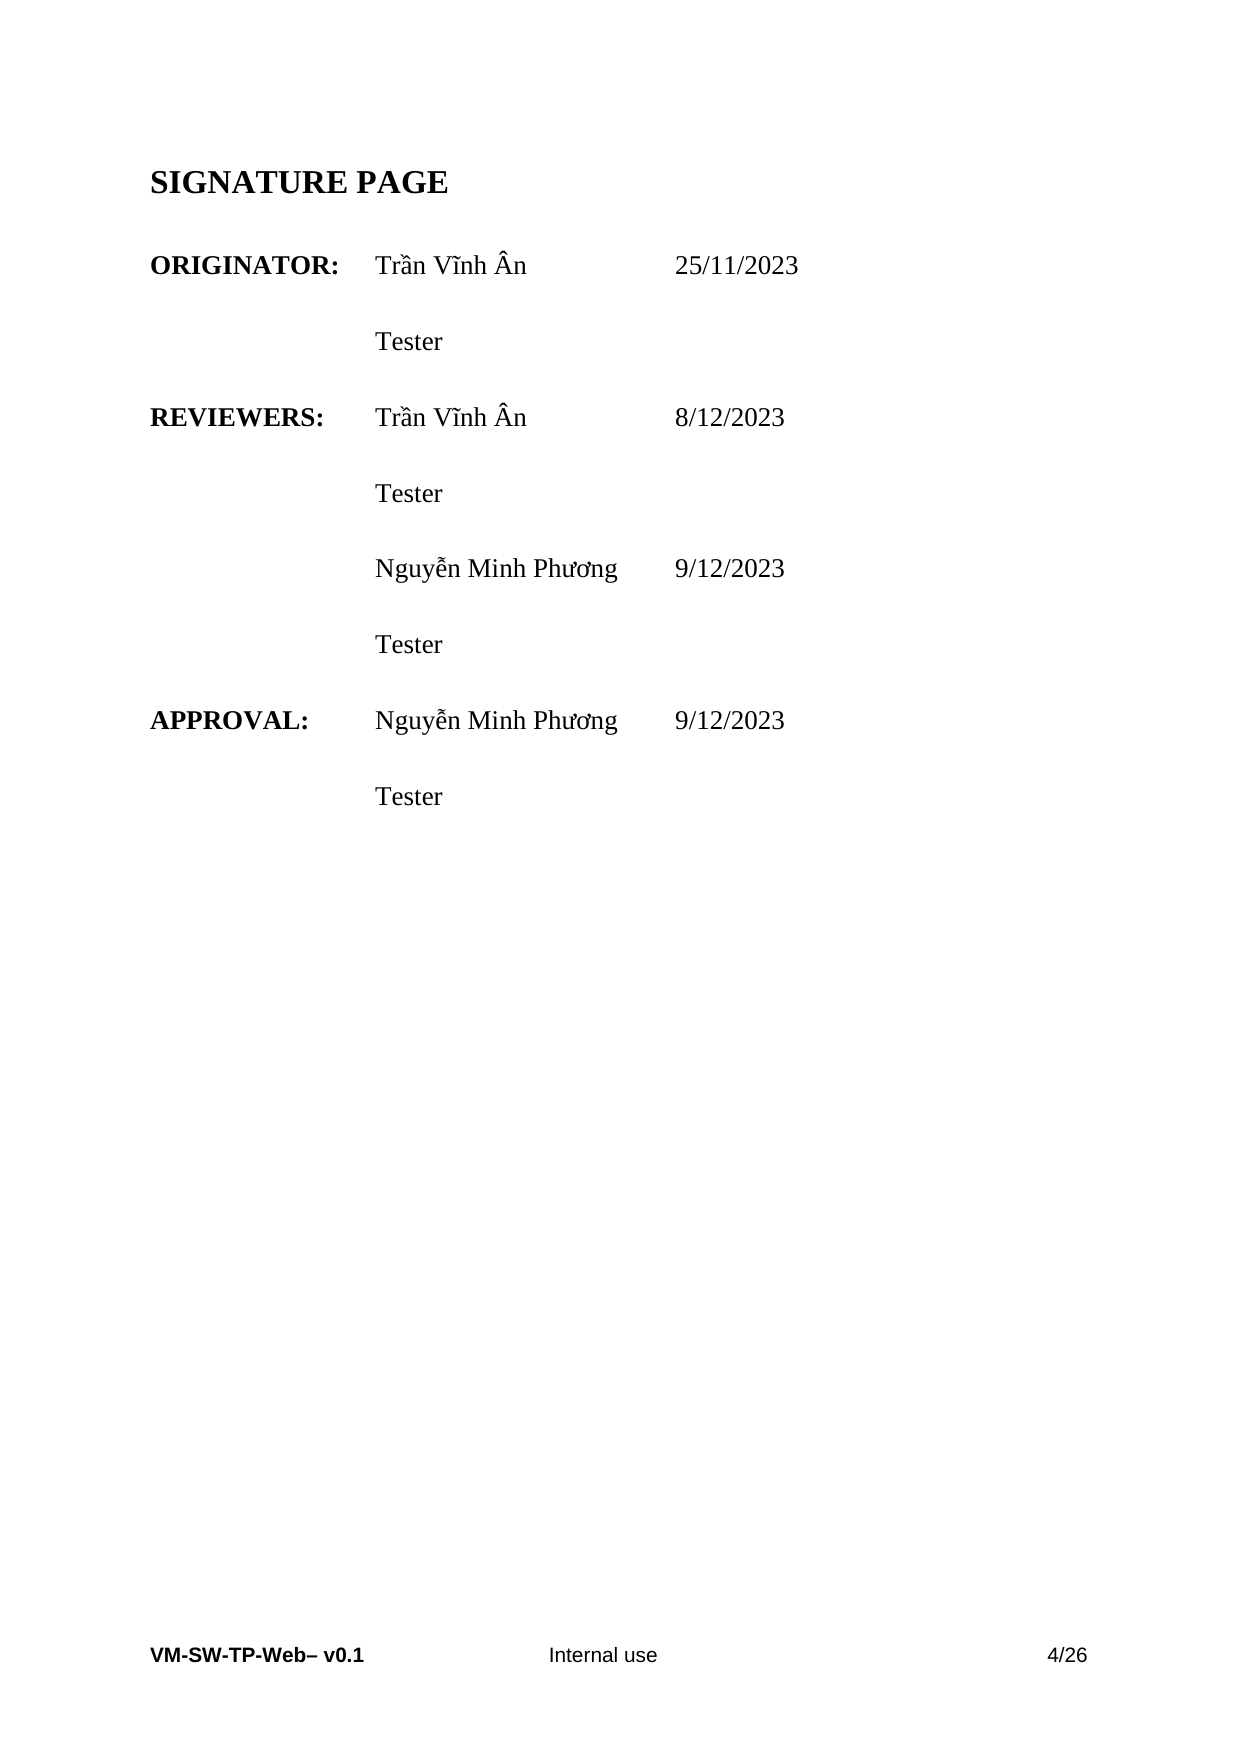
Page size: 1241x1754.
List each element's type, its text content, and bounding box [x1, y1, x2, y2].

text Nguyễn Minh Phương 9/12/2023 [150, 552, 1090, 584]
text Tester [300, 325, 1090, 356]
text REVIEWERS: Trần Vĩnh Ân 8/12/2023 [150, 401, 1090, 432]
text Tester [150, 780, 1090, 811]
text SIGNATURE PAGE [150, 162, 1090, 201]
text ORIGINATOR: Trần Vĩnh Ân 25/11/2023 [150, 249, 1090, 280]
text Tester [150, 477, 1090, 508]
text Tester [150, 628, 1090, 659]
text APPROVAL: Nguyễn Minh Phương 9/12/2023 [150, 704, 1090, 735]
